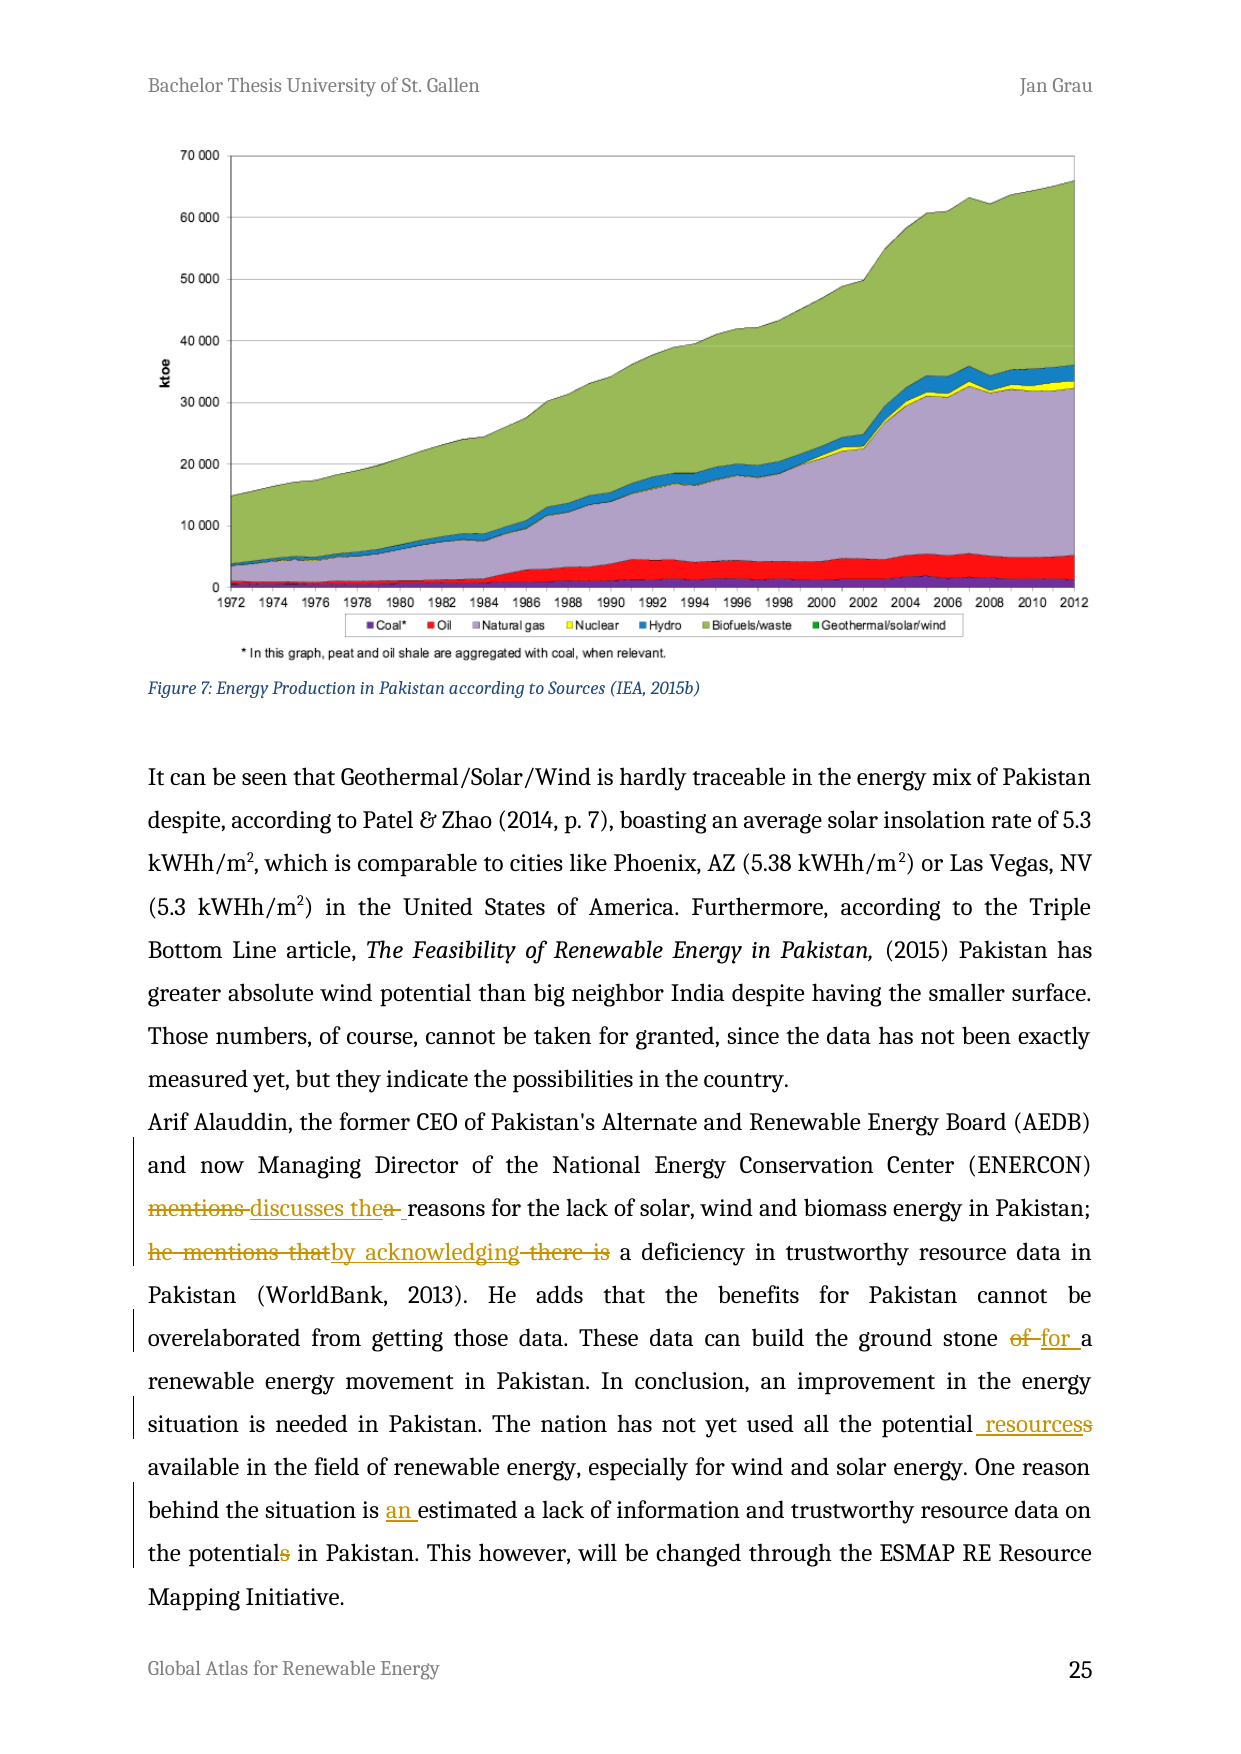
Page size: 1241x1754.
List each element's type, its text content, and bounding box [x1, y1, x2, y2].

picture [147, 147, 1092, 664]
text It can be seen that Geothermal/Solar/Wind is hardly traceable in the energy mix of Pakistan despite, according to Patel & Zhao (2014, p. 7), boasting an average solar insolation rate of 5.3 kWHh/m2, which is comparable to cities like Phoenix, AZ (5.38 kWHh/m2) or Las Vegas, NV (5.3 kWHh/m2) in the United States of America. Furthermore, according to the Triple Bottom Line article, The Feasibility of Renewable Energy in Pakistan, (2015) Pakistan has greater absolute wind potential than big neighbor India despite having the smaller surface. Those numbers, of course, cannot be taken for granted, since the data has not been exactly measured yet, but they indicate the possibilities in the country. [148, 763, 1093, 1094]
text Arif Alauddin, the former CEO of Pakistan's Alternate and Renewable Energy Board (AEDB) and now Managing Director of the National Energy Conservation Center (ENERCON) reasons for the lack of solar, wind and biomass energy in Pakistan; a deficiency in trustworthy resource data in Pakistan (WorldBank, 2013). He adds that the benefits for Pakistan cannot be overelaborated from getting those data. These data can build the ground stone a renewable energy movement in Pakistan. In conclusion, an improvement in the energy situation is needed in Pakistan. The nation has not yet used all the potential available in the field of renewable energy, especially for wind and solar energy. One reason behind the situation is estimated a lack of information and trustworthy resource data on the potential in Pakistan. This however, will be changed through the ESMAP RE Resource Mapping Initiative. [148, 1108, 1093, 1611]
